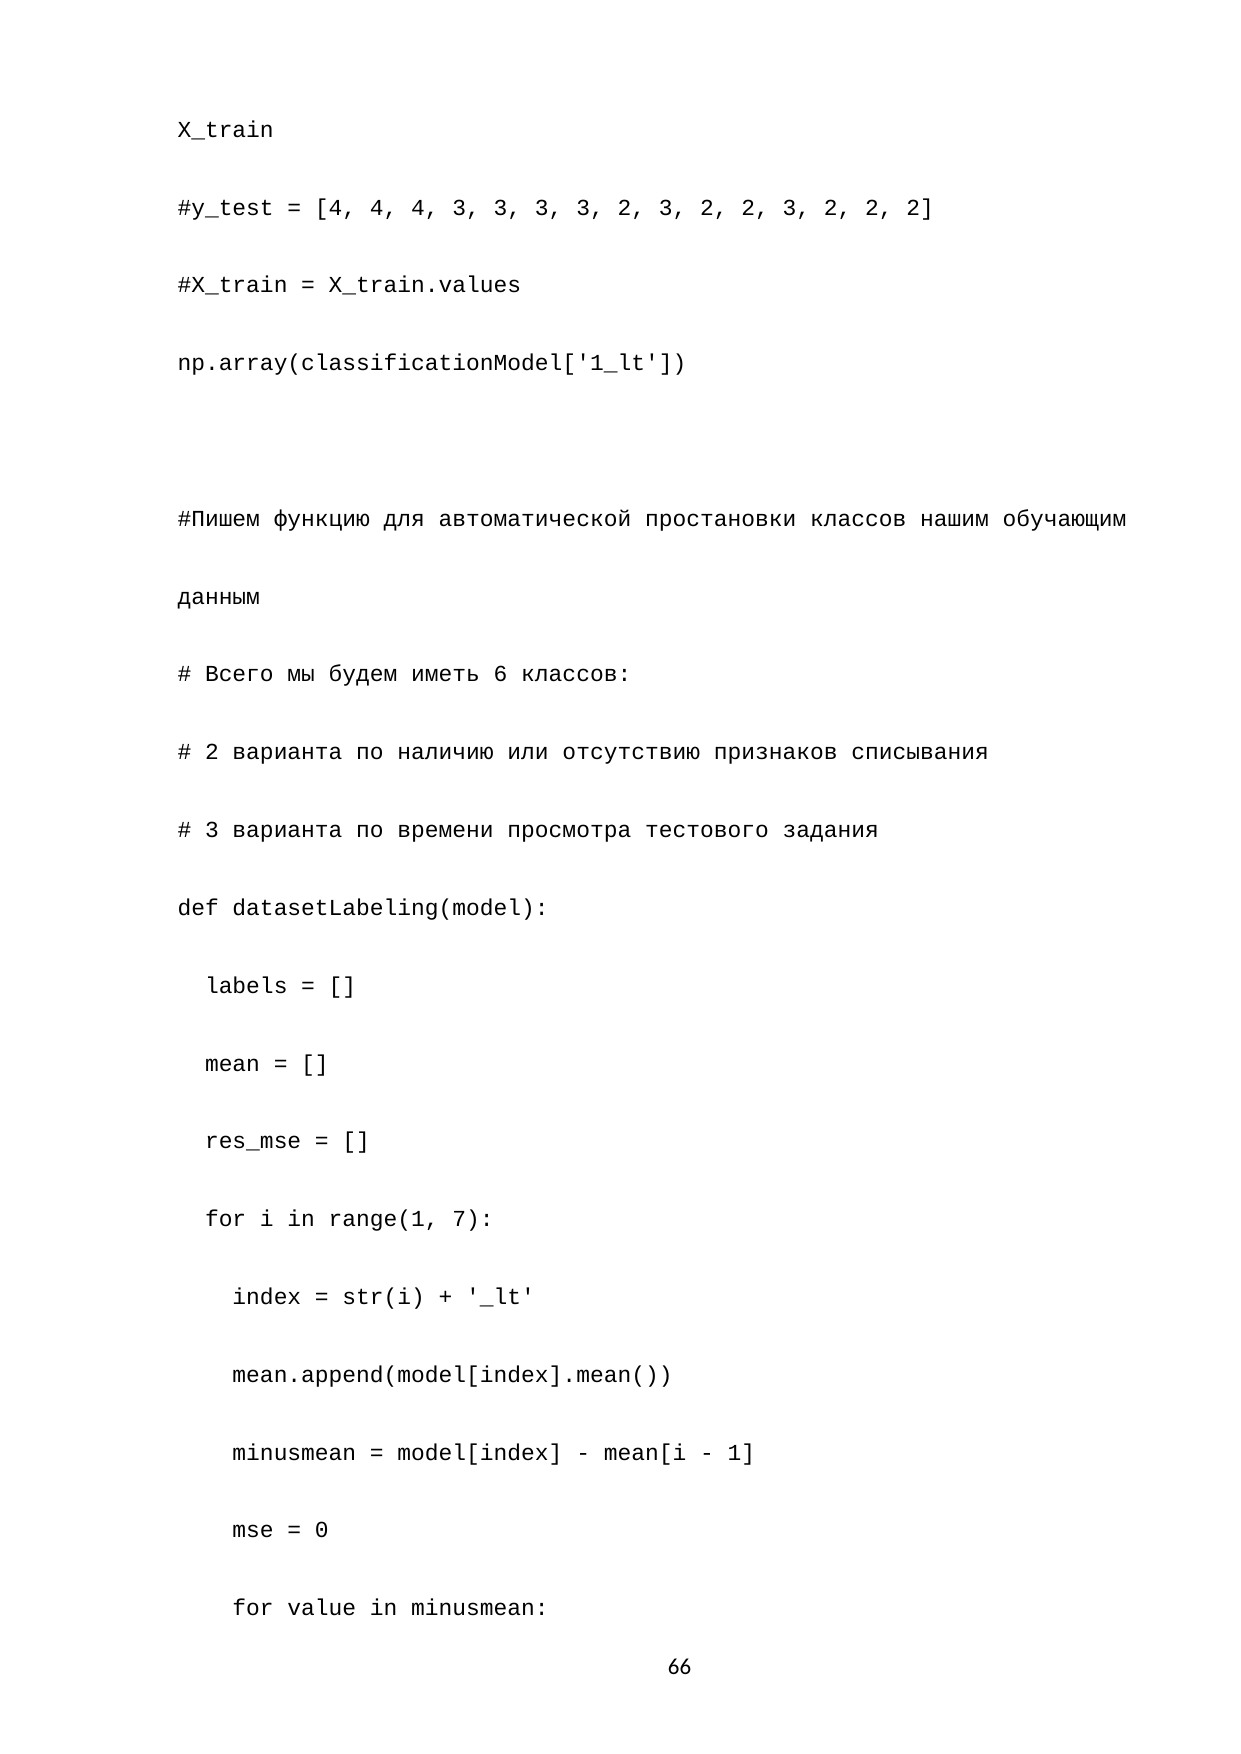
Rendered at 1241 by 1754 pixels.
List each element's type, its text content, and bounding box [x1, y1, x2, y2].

text # 3 варианта по времени просмотра тестового задания [177, 818, 1181, 844]
text # 2 варианта по наличию или отсутствию признаков списывания [177, 741, 1181, 767]
text np.array(classificationModel['1_lt']) [177, 352, 1181, 377]
text # Всего мы будем иметь 6 классов: [177, 663, 1181, 689]
text mean.append(model[index].mean()) [177, 1363, 1181, 1389]
text mean = [] [177, 1052, 1181, 1078]
text for i in range(1, 7): [177, 1207, 1181, 1233]
text X_train [177, 118, 1181, 144]
text labels = [] [177, 974, 1181, 1000]
text for value in minusmean: [177, 1597, 1181, 1622]
text res_mse = [] [177, 1130, 1181, 1156]
text #X_train = X_train.values [177, 274, 1181, 300]
text minusmean = model[index] - mean[i - 1] [177, 1441, 1181, 1467]
text mse = 0 [177, 1519, 1181, 1545]
text #y_test = [4, 4, 4, 3, 3, 3, 3, 2, 3, 2, 2, 3, 2, 2, 2] [177, 196, 1181, 222]
text def datasetLabeling(model): [177, 896, 1181, 922]
text index = str(i) + '_lt' [177, 1285, 1181, 1311]
text #Пишем функцию для автоматической простановки классов нашим обучающим данным [177, 507, 1181, 611]
